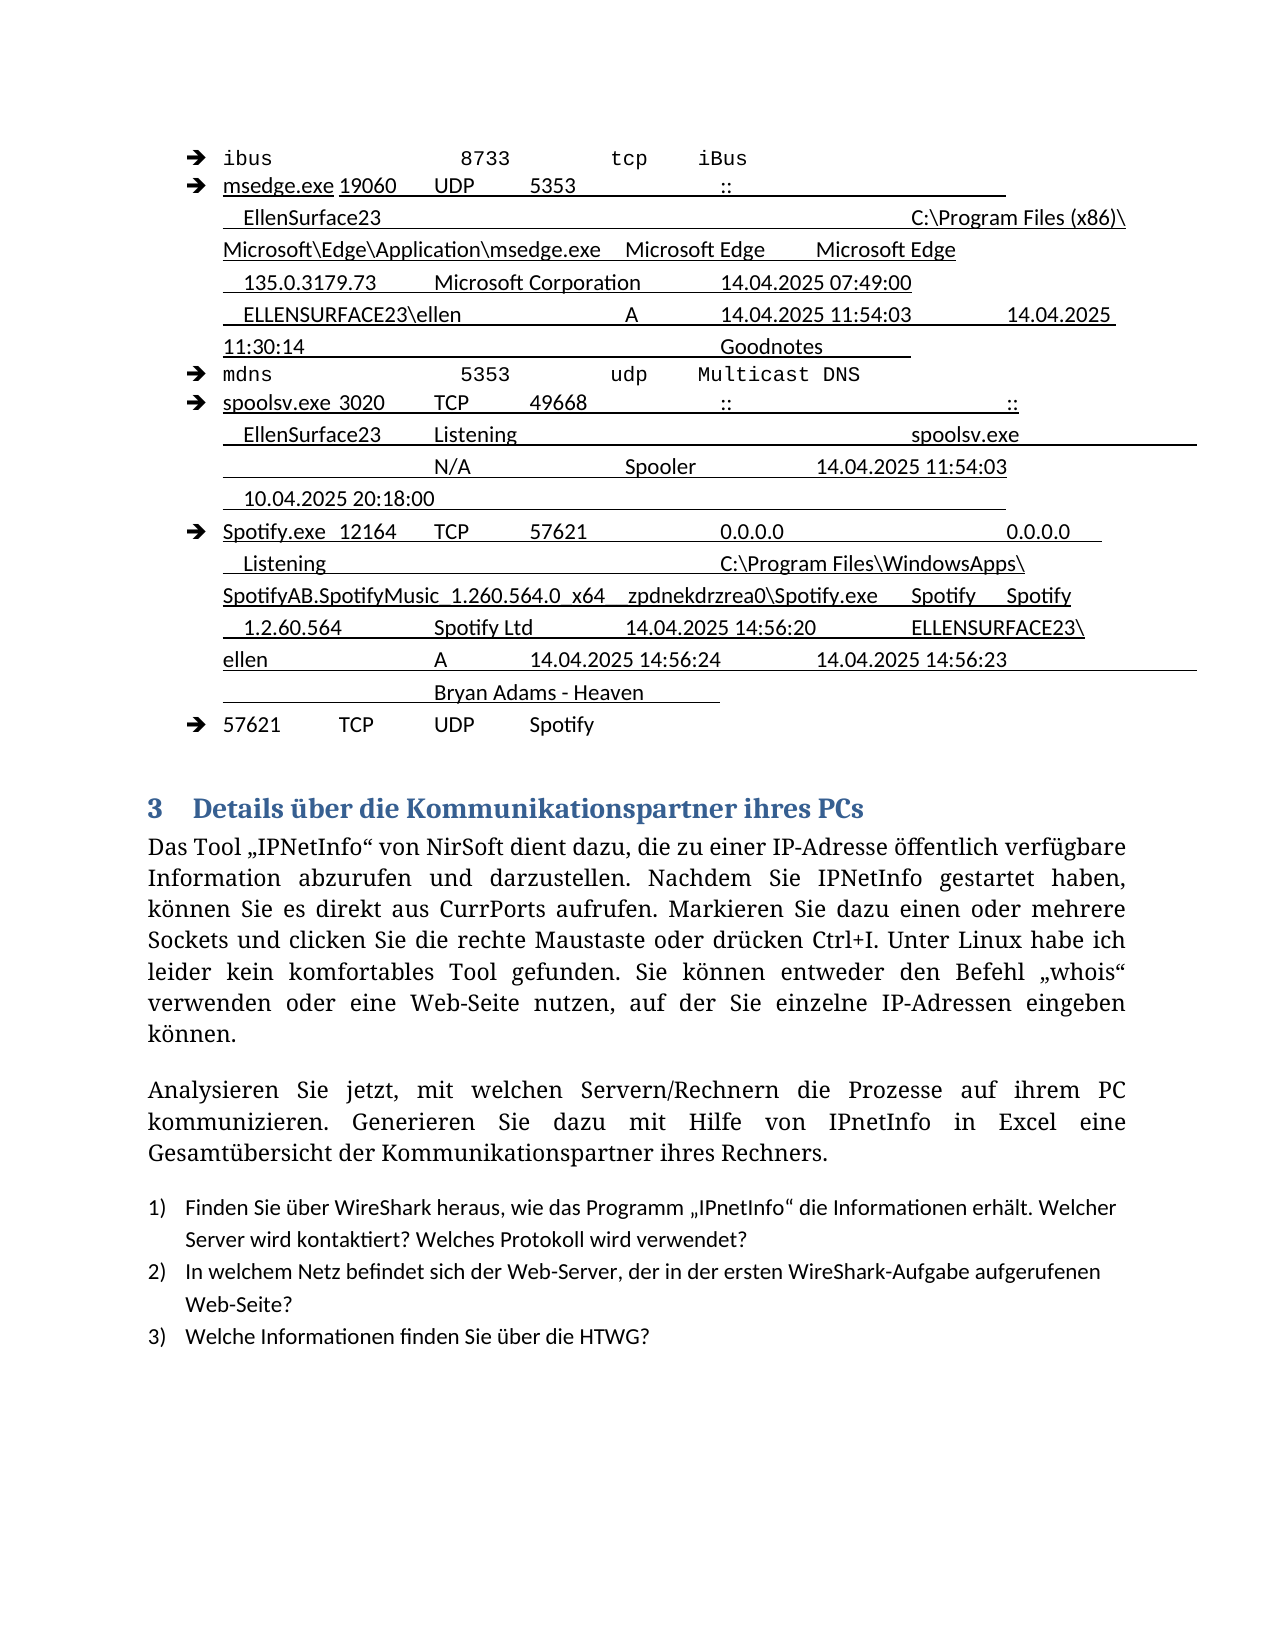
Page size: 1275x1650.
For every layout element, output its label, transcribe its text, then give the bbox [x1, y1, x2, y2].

subtitle Details über die Kommunikationspartner ihres PCs [148, 792, 1127, 826]
list 57621 TCP UDP Spotify [185, 710, 1127, 738]
list In welchem Netz befindet sich der Web-Server, der in der ersten WireShark-Aufgabe aufgerufenen Web-Seite? [148, 1257, 1127, 1318]
text Analysieren Sie jetzt, mit welchen Servern/Rechnern die Prozesse auf ihrem PC kommunizieren. Generieren Sie dazu mit Hilfe von IPnetInfo in Excel eine Gesamtübersicht der Kommunikationspartner ihres Rechners. [148, 1074, 1127, 1168]
list Welche Informationen finden Sie über die HTWG? [148, 1322, 1127, 1350]
list spoolsv.exe 3020 TCP 49668 :: :: EllenSurface23 Listening spoolsv.exe N/A Spooler 14.04.2025 11:54:03 10.04.2025 20:18:00 [185, 388, 1127, 513]
text Das Tool „IPNetInfo“ von NirSoft dient dazu, die zu einer IP-Adresse öffentlich verfügbare Information abzurufen und darzustellen. Nachdem Sie IPNetInfo gestartet haben, können Sie es direkt aus CurrPorts aufrufen. Markieren Sie dazu einen oder mehrere Sockets und clicken Sie die rechte Maustaste oder drücken Ctrl+I. Unter Linux habe ich leider kein komfortables Tool gefunden. Sie können entweder den Befehl „whois“ verwenden oder eine Web-Seite nutzen, auf der Sie einzelne IP-Adressen eingeben können. [148, 831, 1127, 1049]
list Finden Sie über WireShark heraus, wie das Programm „IPnetInfo“ die Informationen erhält. Welcher Server wird kontaktiert? Welches Protokoll wird verwendet? [148, 1193, 1127, 1253]
list mdns 5353 udp Multicast DNS [185, 364, 1127, 388]
list msedge.exe 19060 UDP 5353 :: EllenSurface23 C:\Program Files (x86)\Microsoft\Edge\Application\msedge.exe Microsoft Edge Microsoft Edge 135.0.3179.73 Microsoft Corporation 14.04.2025 07:49:00 ELLENSURFACE23\ellen A 14.04.2025 11:54:03 14.04.2025 11:30:14 Goodnotes [185, 171, 1127, 360]
list ibus 8733 tcp iBus [185, 148, 1127, 171]
list Spotify.exe 12164 TCP 57621 0.0.0.0 0.0.0.0 Listening C:\Program Files\WindowsApps\SpotifyAB.SpotifyMusic_1.260.564.0_x64__zpdnekdrzrea0\Spotify.exe Spotify Spotify 1.2.60.564 Spotify Ltd 14.04.2025 14:56:20 ELLENSURFACE23\ellen A 14.04.2025 14:56:24 14.04.2025 14:56:23 Bryan Adams - Heaven [185, 517, 1127, 706]
